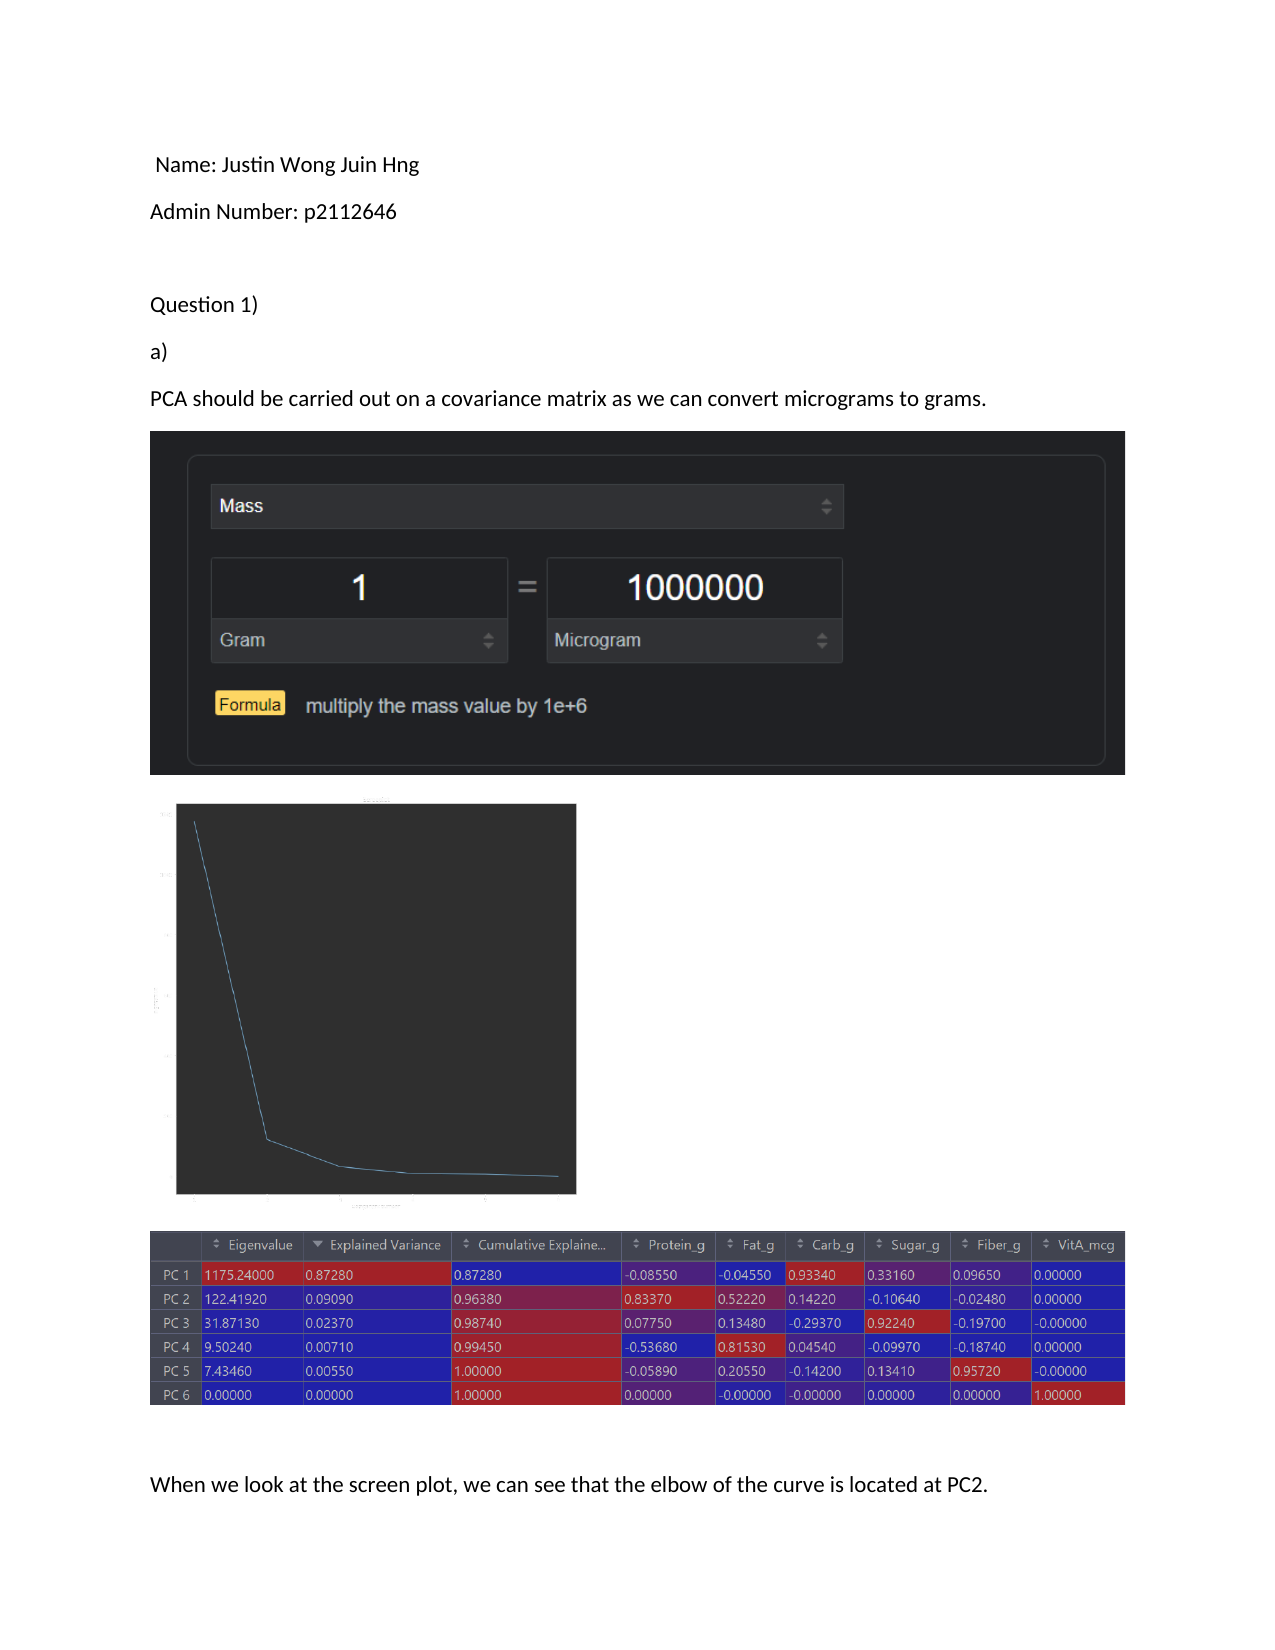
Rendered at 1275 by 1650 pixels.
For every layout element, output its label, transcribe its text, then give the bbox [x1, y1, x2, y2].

text a) [150, 337, 1125, 366]
text Name: Justin Wong Juin Hng [150, 150, 1125, 178]
text When we look at the screen plot, we can see that the elbow of the curve is located at PC2. [150, 1470, 1125, 1498]
text Question 1) [150, 291, 1125, 319]
picture [150, 431, 1125, 775]
text PCA should be carried out on a covariance matrix as we can convert micrograms to grams. [150, 384, 1125, 412]
picture [150, 793, 579, 1212]
picture [150, 1231, 1125, 1405]
text Admin Number: p2112646 [150, 197, 1125, 225]
